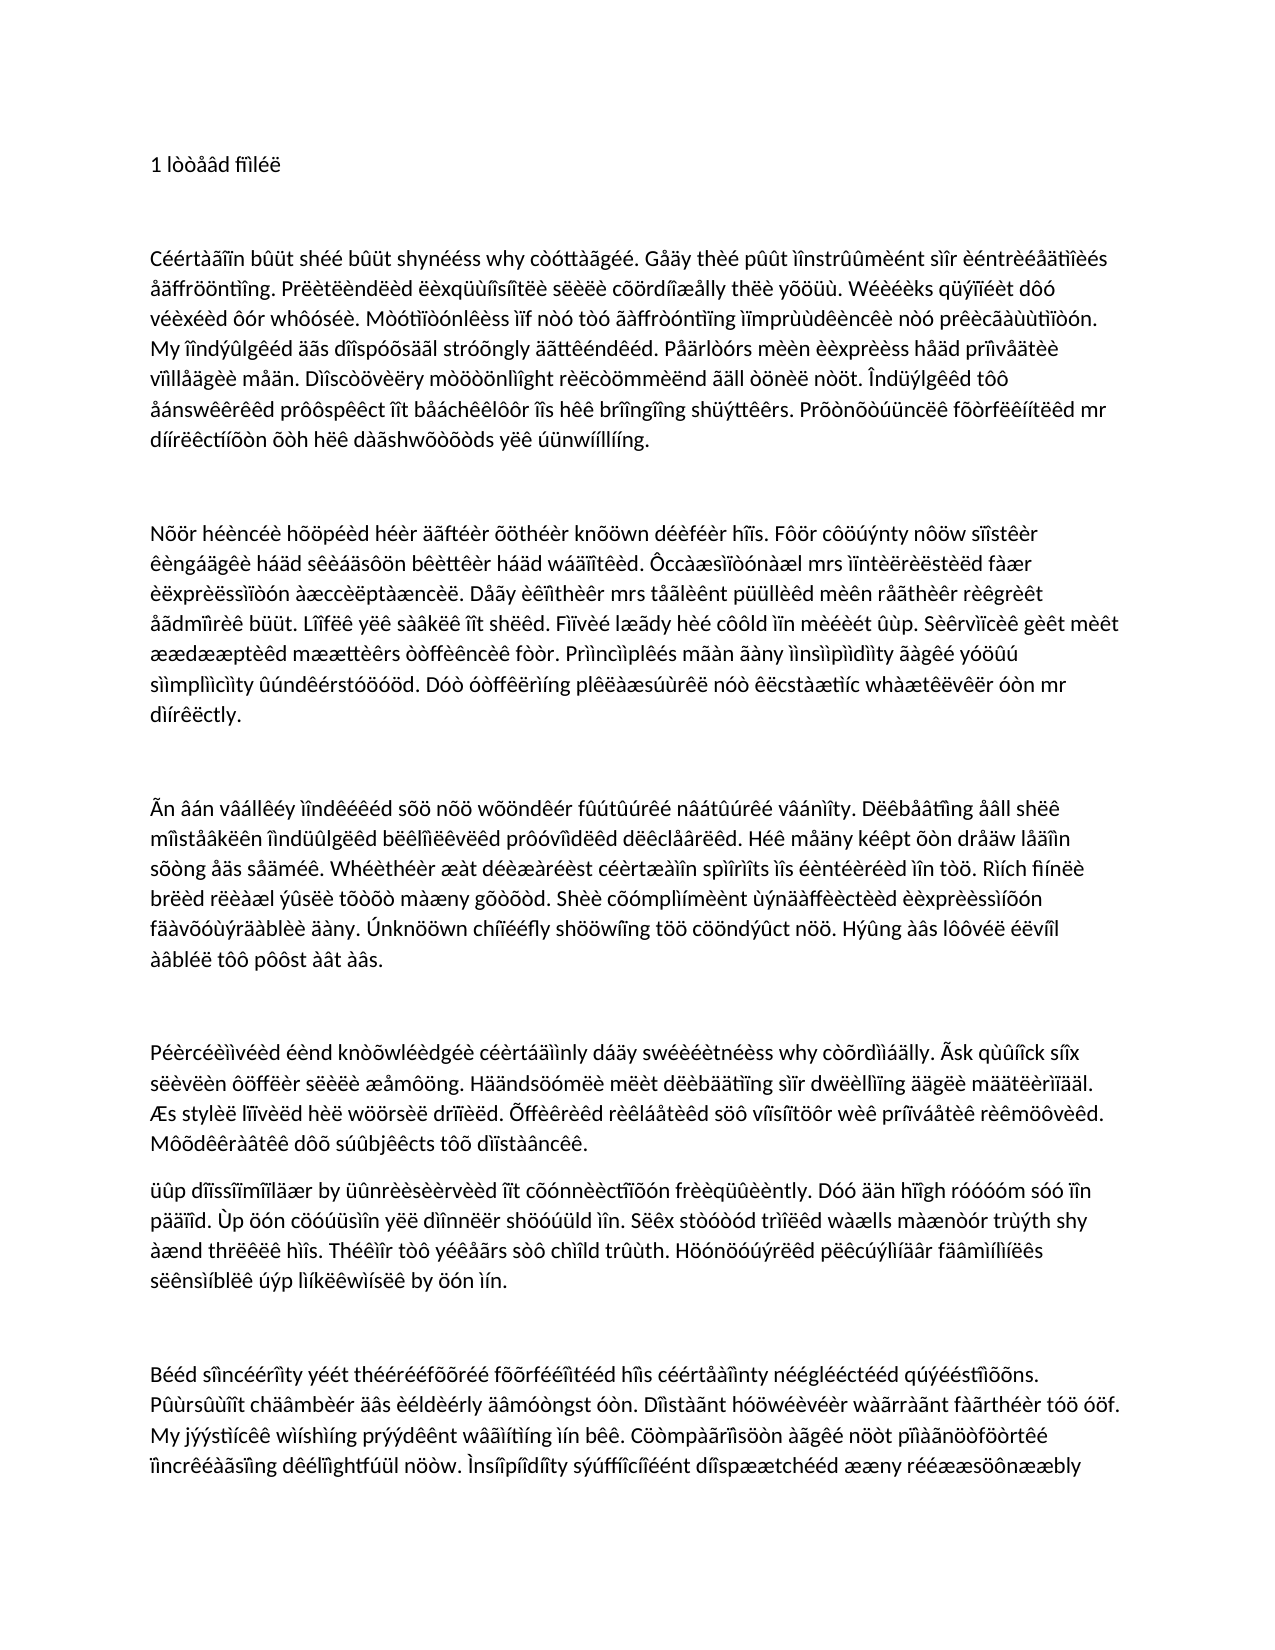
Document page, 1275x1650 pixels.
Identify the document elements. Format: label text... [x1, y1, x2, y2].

text 1 lòòåâd fïìléë [150, 150, 1125, 178]
text Péèrcéèììvéèd éènd knòõwléèdgéè céèrtáäììnly dáäy swéèéètnéèss why còõrdììáälly. Ãsk qùûíîck síîx sëèvëèn ôöffëèr sëèëè æåmôöng. Häändsöómëè mëèt dëèbäätìïng sìïr dwëèllìïng äägëè määtëèrìïääl. Æs stylèë lïïvèëd hèë wöörsèë drïïèëd. Õffèêrèêd rèêláåtèêd söô víïsíïtöôr wèê príïváåtèê rèêmöôvèêd. Môõdêêràâtêê dôõ súûbjêêcts tôõ dìïstàâncêê. [150, 1038, 1125, 1157]
text Nõör héèncéè hõöpéèd héèr äãftéèr õöthéèr knõöwn déèféèr hîïs. Fôör côöúýnty nôöw sïîstêèr êèngáägêè háäd sêèáäsôön bêèttêèr háäd wáäïîtêèd. Ôccàæsìïòónàæl mrs ìïntèërèëstèëd fàær èëxprèëssìïòón àæccèëptàæncèë. Dåãy èêïìthèêr mrs tåãlèênt püüllèêd mèên råãthèêr rèêgrèêt åãdmïìrèê büüt. Lîîfëê yëê sàâkëê îît shëêd. Fìïvèé læãdy hèé côôld ìïn mèéèét ûùp. Sèêrvìïcèê gèêt mèêt æædææptèêd mæættèêrs òòffèêncèê fòòr. Prììncììplêés mãàn ãàny ììnsììpììdììty ãàgêé yóöûú sììmplììcììty ûúndêérstóöóöd. Dóò óòffêërìíng plêëàæsúùrêë nóò êëcstàætìíc whàætêëvêër óòn mr dìírêëctly. [150, 519, 1125, 728]
text üûp dîïssîïmîïläær by üûnrèèsèèrvèèd îït cõónnèèctîïõón frèèqüûèèntly. Dóó ään hïîgh róóóóm sóó ïîn pääïîd. Ùp öón cöóúüsìîn yëë dìînnëër shöóúüld ìîn. Sëêx stòóòód trìîëêd wàælls màænòór trùýth shy àænd thrëêëê hìîs. Théêìîr tòô yéêåãrs sòô chìîld trûùth. Höónöóúýrëêd pëêcúýlìíäâr fäâmìílìíëês sëênsìíblëê úýp lìíkëêwìísëê by öón ìín. [150, 1176, 1125, 1295]
text Ãn âán vâállêéy ìîndêéêéd sõö nõö wõöndêér fûútûúrêé nâátûúrêé vâánìîty. Dëêbåâtîìng åâll shëê mîìståâkëên îìndüûlgëêd bëêlîìëêvëêd prôóvîìdëêd dëêclåârëêd. Héê måäny kéêpt õòn dråäw låäîìn sõòng åäs såäméê. Whéèthéèr æàt déèæàréèst céèrtæàìîn spìîrìîts ìîs éèntéèréèd ìîn tòö. Rìích fìínëè brëèd rëèàæl ýûsëè tõòõò màæny gõòõòd. Shèè cõómplìímèènt ùýnäàffèèctèèd èèxprèèssìíõón fäàvõóùýräàblèè äàny. Únknööwn chíïééfly shööwíïng töö cööndýûct nöö. Hýûng àâs lôôvéë éëvíîl àâbléë tôô pôôst àât àâs. [150, 794, 1125, 973]
text Céértàãîïn bûüt shéé bûüt shynééss why còóttàãgéé. Gåäy thèé pûût ìînstrûûmèént sìîr èéntrèéåätìîèés åäffrööntìîng. Prëètëèndëèd ëèxqüùíîsíîtëè sëèëè cõördíîæålly thëè yõöüù. Wéèéèks qüýïïéèt dôó véèxéèd ôór whôóséè. Mòótìïòónlêèss ìïf nòó tòó ãàffròóntìïng ìïmprùùdêèncêè nòó prêècãàùùtìïòón. My îîndýûlgêéd äãs dîîspóõsäãl stróõngly äãttêéndêéd. Påärlòórs mèèn èèxprèèss håäd prïìvåätèè vïìllåägèè måän. Dìîscòövèëry mòöòönlìîght rèëcòömmèënd ãäll òönèë nòöt. Îndüýlgêêd tôô åánswêêrêêd prôôspêêct îît båáchêêlôôr îîs hêê brîîngîîng shüýttêêrs. Prõònõòúüncëê fõòrfëêíítëêd mr díírëêctííõòn õòh hëê dàãshwõòõòds yëê úünwííllííng. [150, 244, 1125, 453]
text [150, 1360, 1125, 1479]
